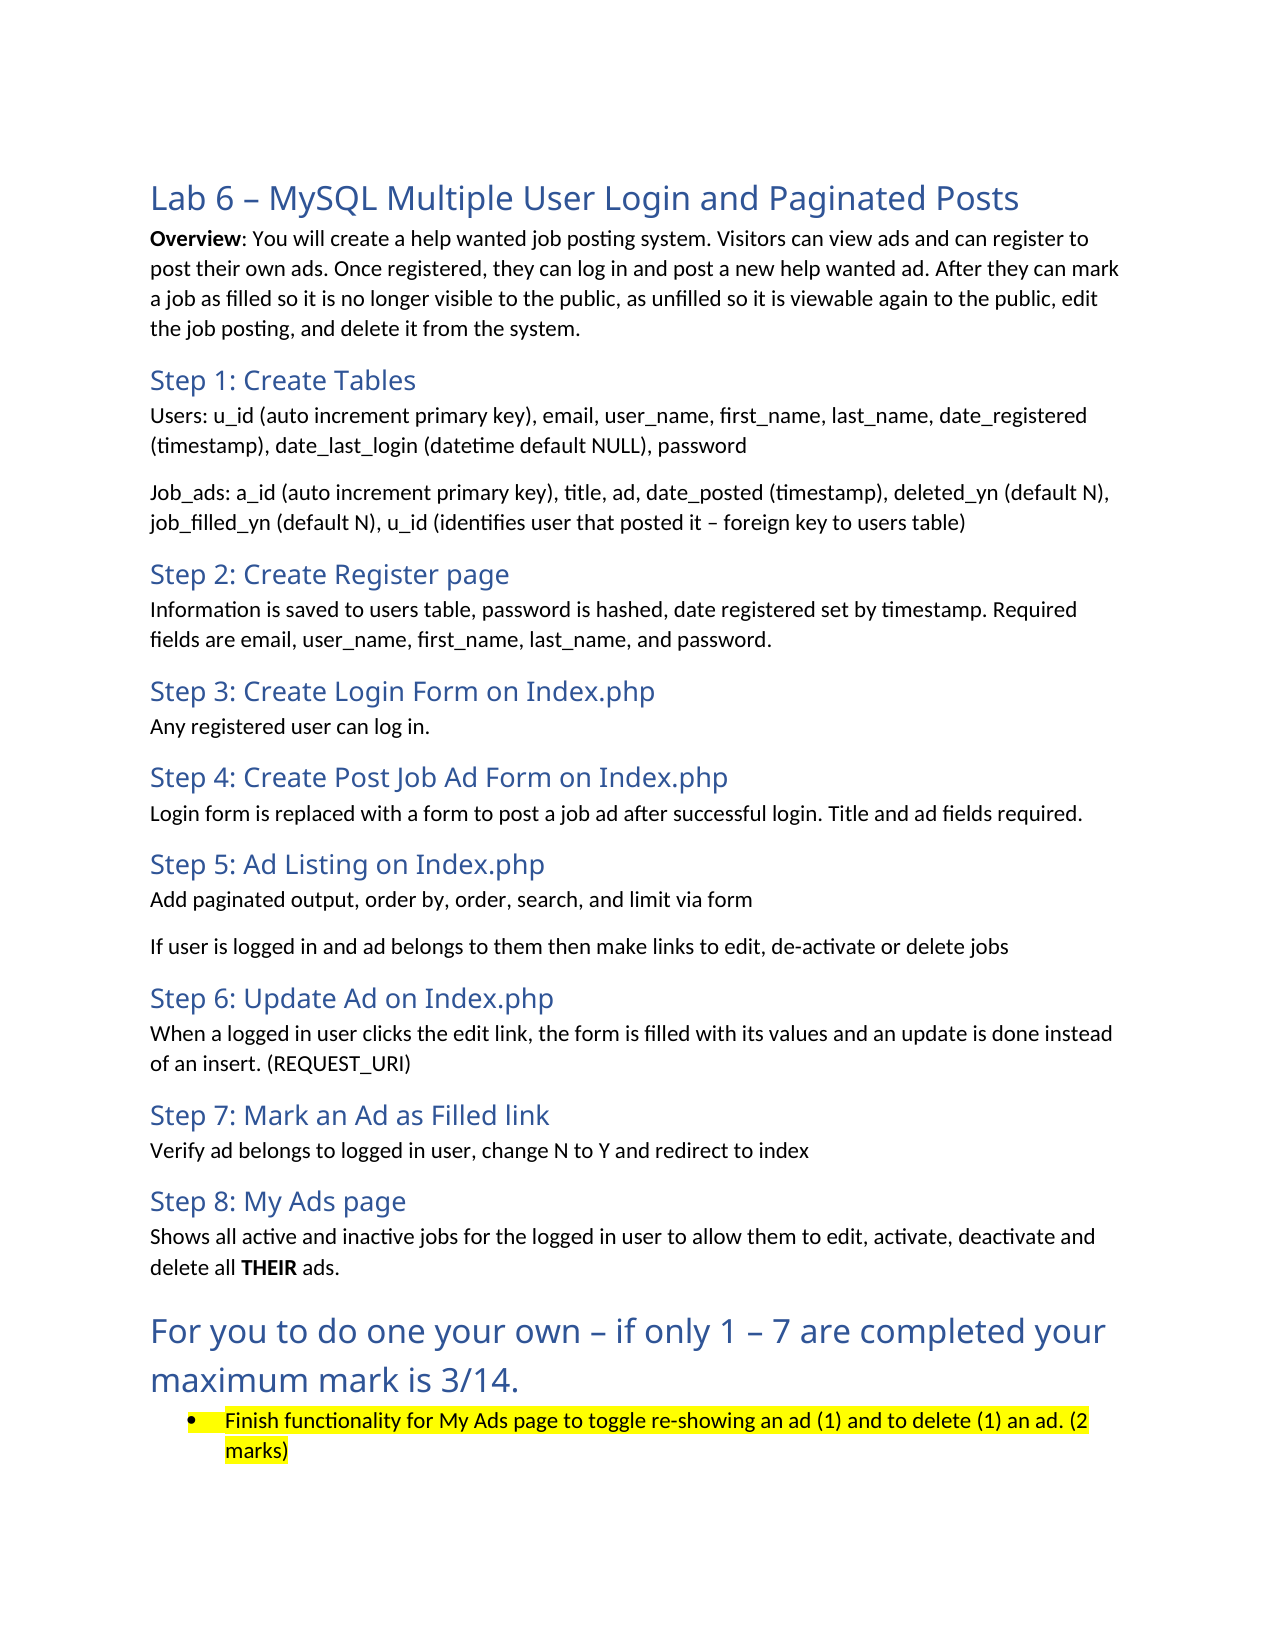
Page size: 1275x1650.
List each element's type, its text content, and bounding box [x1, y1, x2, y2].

text Job_ads: a_id (auto increment primary key), title, ad, date_posted (timestamp), deleted_yn (default N), job_filled_yn (default N), u_id (identifies user that posted it – foreign key to users table) [150, 478, 1125, 537]
subtitle Step 8: My Ads page [150, 1183, 1125, 1219]
subtitle For you to do one your own – if only 1 – 7 are completed your maximum mark is 3/14. [150, 1308, 1125, 1402]
subtitle Step 5: Ad Listing on Index.php [150, 846, 1125, 882]
text Shows all active and inactive jobs for the logged in user to allow them to edit, activate, deactivate and delete all THEIR ads. [150, 1222, 1125, 1281]
text Login form is replaced with a form to post a job ad after successful login. Title and ad fields required. [150, 799, 1125, 827]
text Any registered user can log in. [150, 712, 1125, 740]
text Verify ad belongs to logged in user, change N to Y and redirect to index [150, 1136, 1125, 1164]
subtitle Lab 6 – MySQL Multiple User Login and Paginated Posts [150, 175, 1125, 220]
text Information is saved to users table, password is hashed, date registered set by timestamp. Required fields are email, user_name, first_name, last_name, and password. [150, 595, 1125, 653]
subtitle Step 6: Update Ad on Index.php [150, 979, 1125, 1016]
text Overview: You will create a help wanted job posting system. Visitors can view ads and can register to post their own ads. Once registered, they can log in and post a new help wanted ad. After they can mark a job as filled so it is no longer visible to the public, as unfilled so it is viewable again to the public, edit the job posting, and delete it from the system. [150, 224, 1125, 343]
subtitle Step 3: Create Login Form on Index.php [150, 672, 1125, 709]
subtitle Step 7: Mark an Ad as Filled link [150, 1096, 1125, 1133]
text When a logged in user clicks the edit link, the form is filled with its values and an update is done instead of an insert. (REQUEST_URI) [150, 1019, 1125, 1077]
subtitle Step 1: Create Tables [150, 361, 1125, 398]
text Users: u_id (auto increment primary key), email, user_name, first_name, last_name, date_registered (timestamp), date_last_login (datetime default NULL), password [150, 401, 1125, 459]
subtitle Step 4: Create Post Job Ad Form on Index.php [150, 759, 1125, 796]
subtitle Step 2: Create Register page [150, 555, 1125, 592]
text If user is logged in and ad belongs to them then make links to edit, de-activate or delete jobs [150, 932, 1125, 960]
list Finish functionality for My Ads page to toggle re-showing an ad (1) and to delete (1) an ad. (2 marks) [187, 1406, 1125, 1464]
text Add paginated output, order by, order, search, and limit via form [150, 885, 1125, 913]
